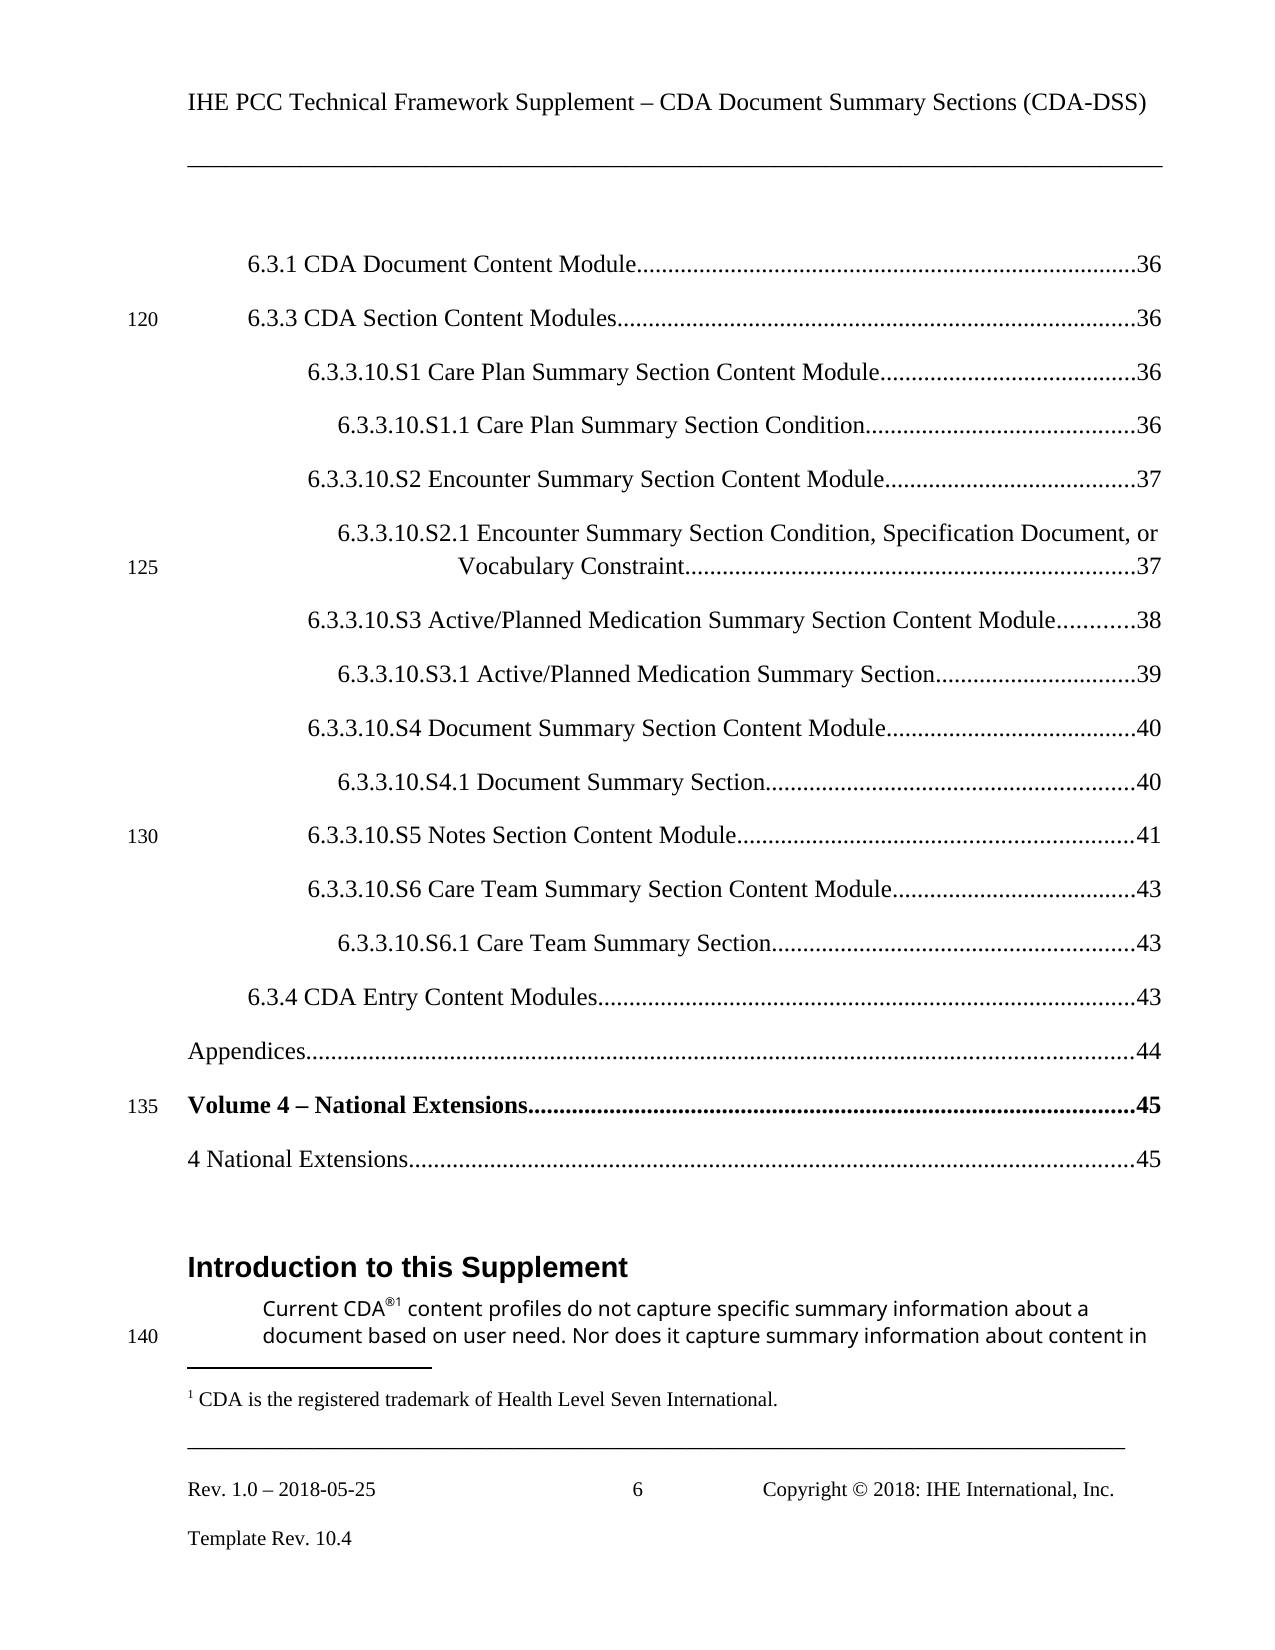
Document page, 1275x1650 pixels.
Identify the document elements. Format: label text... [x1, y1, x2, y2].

text 6.3.3.10.S1 Care Plan Summary Section Content Module 36 [307, 357, 1162, 386]
subtitle Introduction to this Supplement [187, 1250, 1162, 1283]
text 6.3.1 CDA Document Content Module 36 [247, 249, 1162, 278]
text 6.3.3.10.S6.1 Care Team Summary Section 43 [337, 928, 1162, 957]
text 6.3.3.10.S4.1 Document Summary Section 40 [337, 767, 1162, 796]
text 6.3.3.10.S6 Care Team Summary Section Content Module 43 [307, 874, 1162, 903]
text 6.3.3.10.S2.1 Encounter Summary Section Condition, Specification Document, or Vocabulary Constraint 37 [337, 518, 1162, 580]
text 6.3.3 CDA Section Content Modules 36 [247, 303, 1162, 332]
text 6.3.4 CDA Entry Content Modules 43 [247, 982, 1162, 1011]
text Appendices 44 [187, 1036, 1162, 1065]
text 6.3.3.10.S5 Notes Section Content Module 41 [307, 821, 1162, 849]
text 6.3.3.10.S3 Active/Planned Medication Summary Section Content Module 38 [307, 605, 1162, 634]
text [262, 1294, 1162, 1349]
text 4 National Extensions 45 [187, 1144, 1162, 1172]
text 6.3.3.10.S4 Document Summary Section Content Module 40 [307, 713, 1162, 742]
text Volume 4 – National Extensions 45 [187, 1090, 1162, 1119]
text 6.3.3.10.S1.1 Care Plan Summary Section Condition 36 [337, 411, 1162, 439]
text 6.3.3.10.S3.1 Active/Planned Medication Summary Section 39 [337, 659, 1162, 688]
text 6.3.3.10.S2 Encounter Summary Section Content Module 37 [307, 464, 1162, 493]
